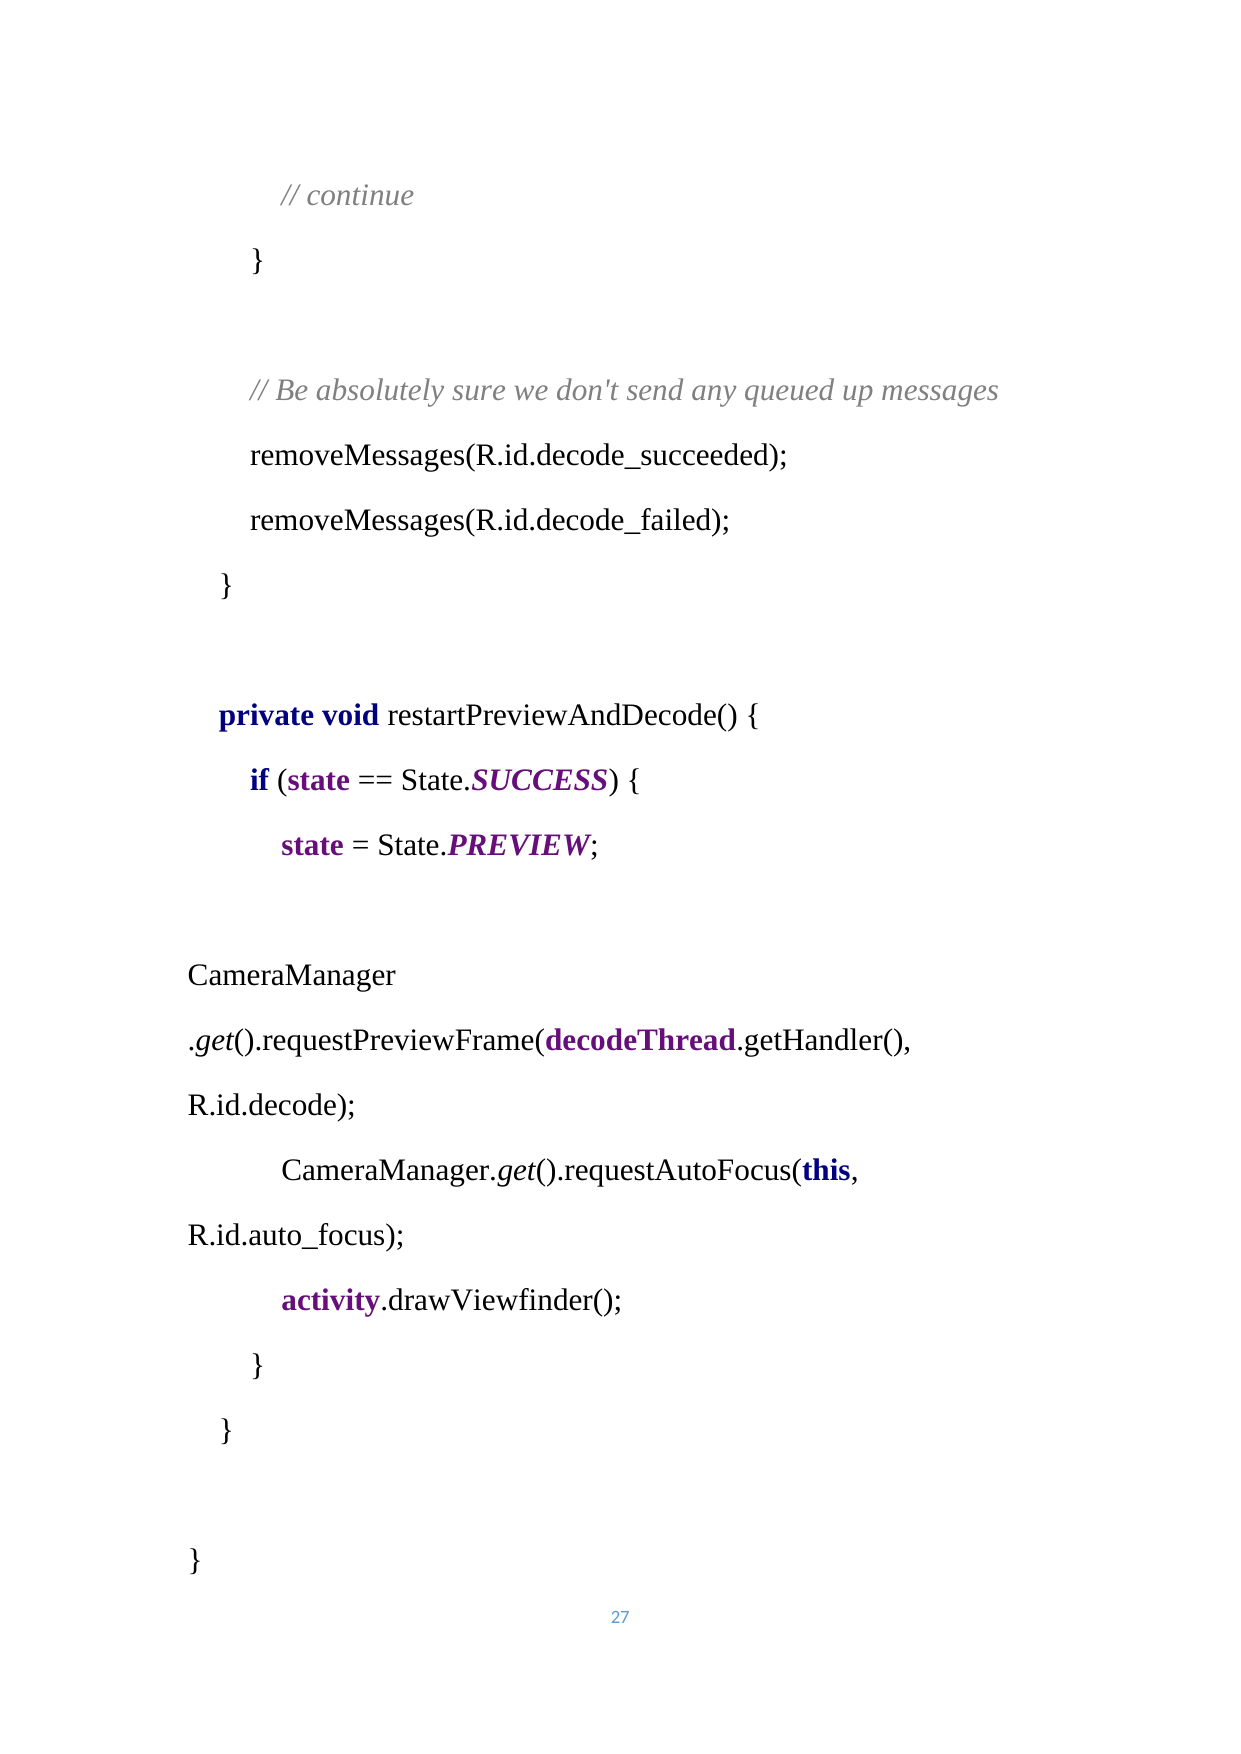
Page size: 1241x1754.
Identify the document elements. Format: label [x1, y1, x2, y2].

text [187, 162, 1053, 1592]
